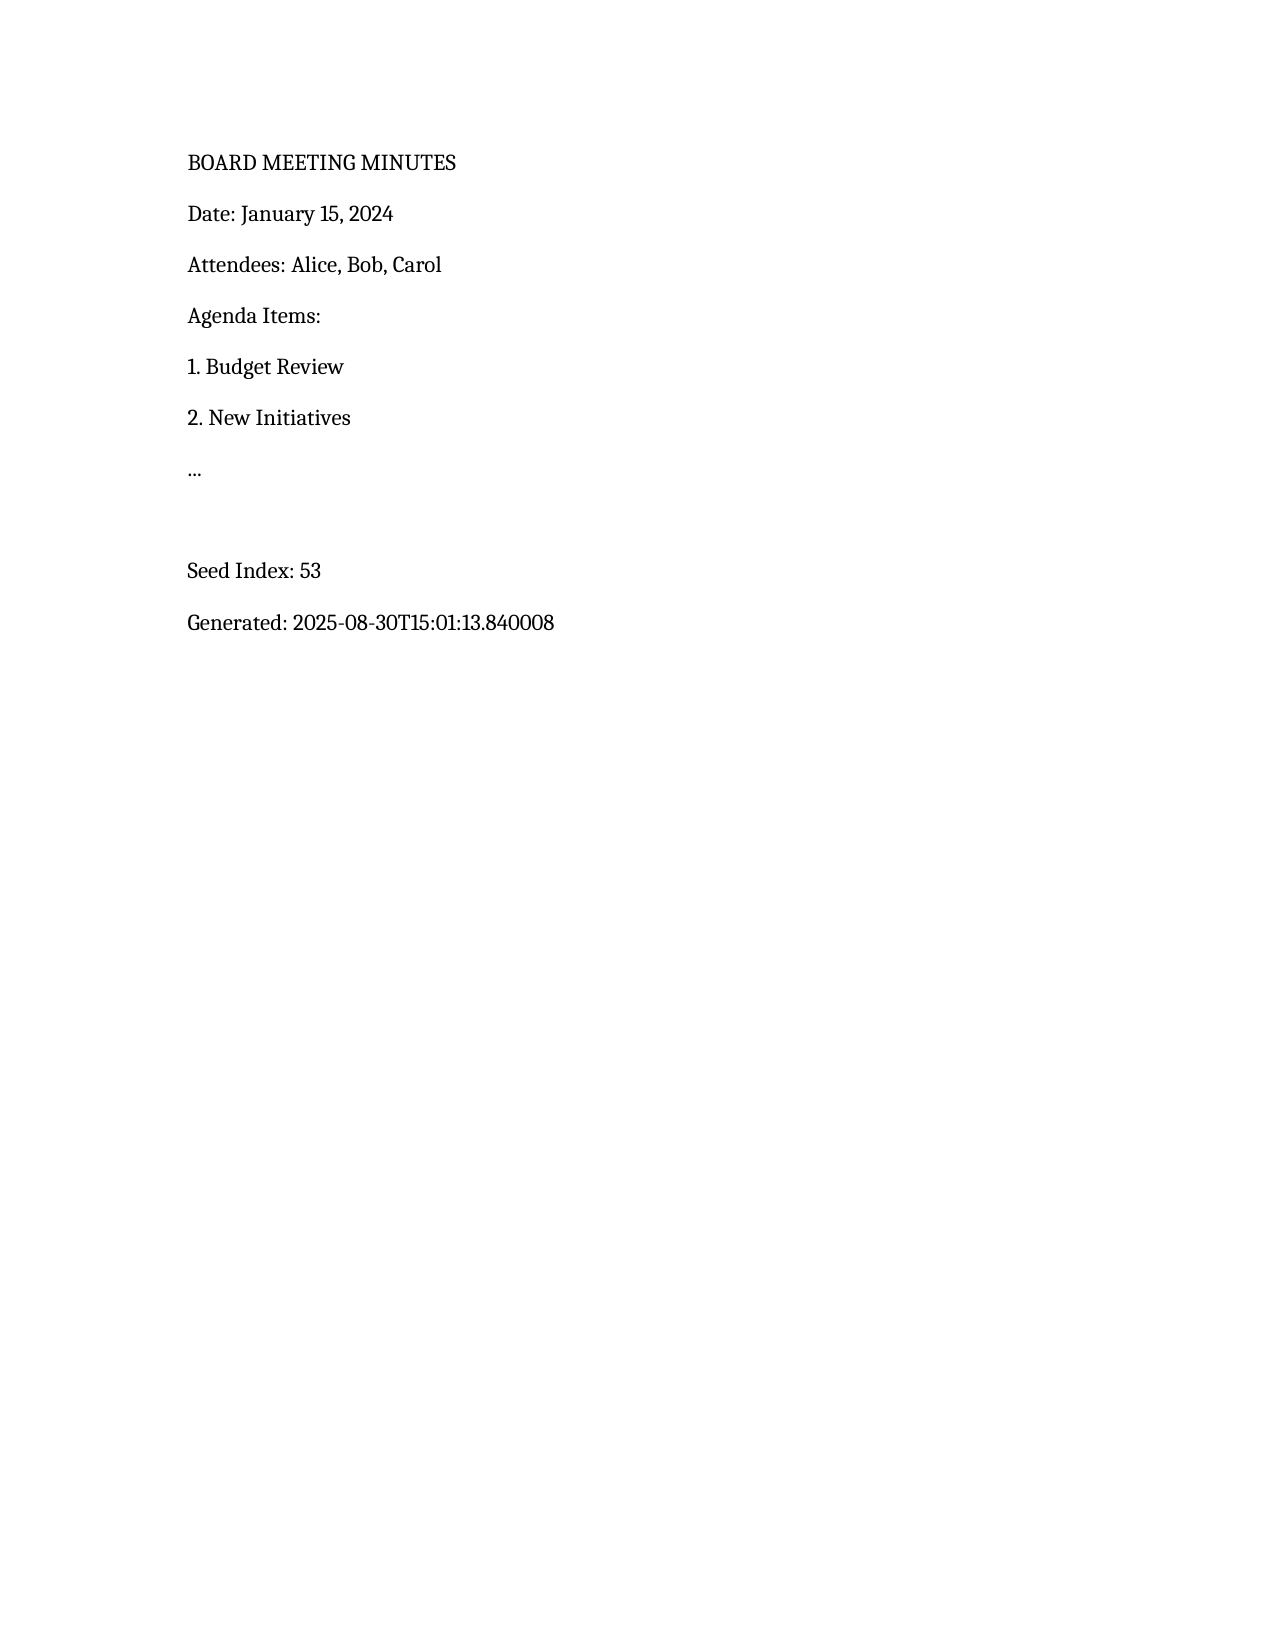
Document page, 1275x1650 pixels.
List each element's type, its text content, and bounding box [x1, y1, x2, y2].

text Date: January 15, 2024 [187, 201, 1087, 227]
text Attendees: Alice, Bob, Carol [187, 252, 1087, 278]
text ... [187, 456, 1087, 483]
text 1. Budget Review [187, 354, 1087, 381]
text 2. New Initiatives [187, 405, 1087, 432]
text Agenda Items: [187, 303, 1087, 329]
text Generated: 2025-08-30T15:01:13.840008 [187, 609, 1087, 636]
text Seed Index: 53 [187, 558, 1087, 585]
text BOARD MEETING MINUTES [187, 150, 1087, 176]
